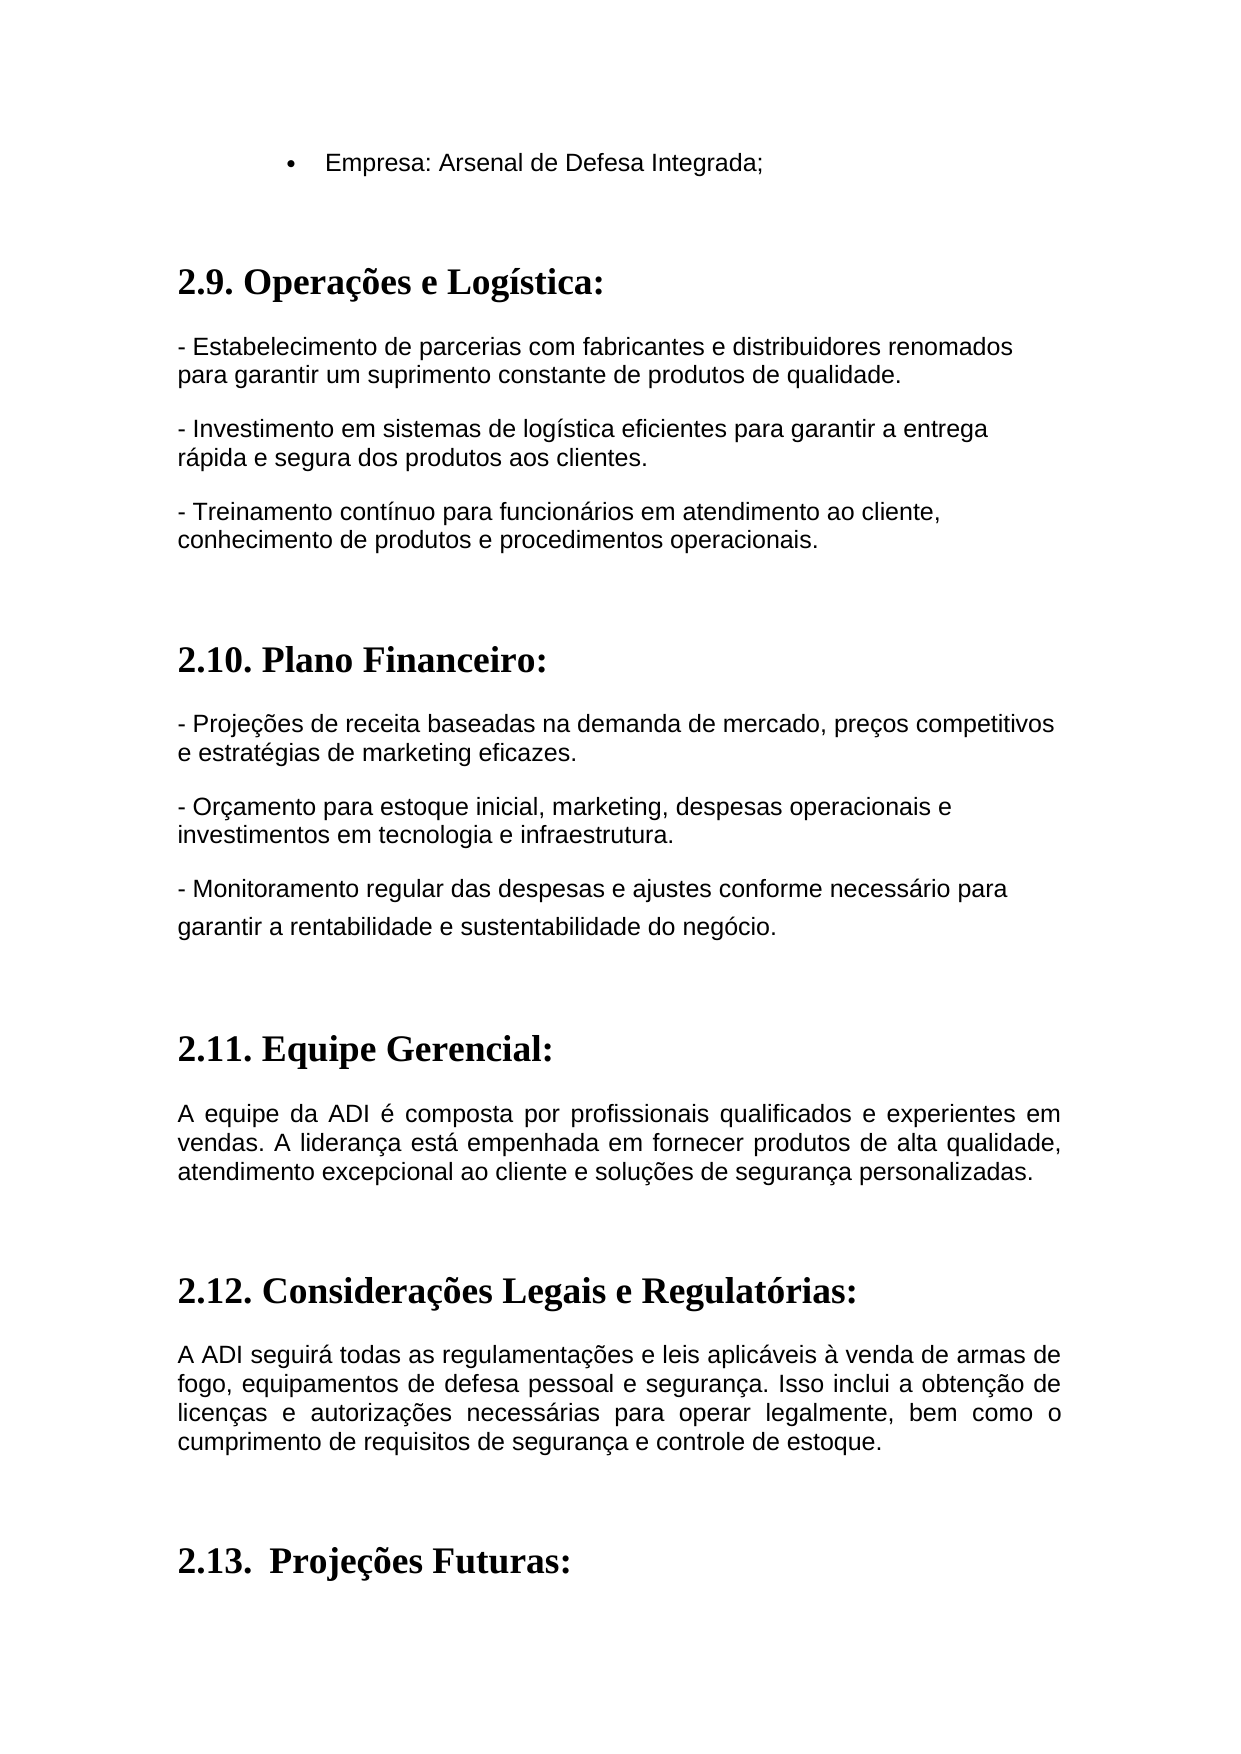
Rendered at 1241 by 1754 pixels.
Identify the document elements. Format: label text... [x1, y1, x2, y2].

text - Orçamento para estoque inicial, marketing, despesas operacionais e investimentos em tecnologia e infraestrutura. [177, 792, 1063, 849]
subtitle 2.9. Operações e Logística: [177, 259, 1063, 302]
text - Projeções de receita baseadas na demanda de mercado, preços competitivos e estratégias de marketing eficazes. [177, 709, 1063, 767]
list Empresa: Arsenal de Defesa Integrada; [287, 148, 988, 176]
text - Investimento em sistemas de logística eficientes para garantir a entrega rápida e segura dos produtos aos clientes. [177, 414, 1063, 472]
text - Monitoramento regular das despesas e ajustes conforme necessário para garantir a rentabilidade e sustentabilidade do negócio. [177, 874, 1063, 944]
subtitle 2.10. Plano Financeiro: [177, 637, 1063, 680]
text - Treinamento contínuo para funcionários em atendimento ao cliente, conhecimento de produtos e procedimentos operacionais. [177, 497, 1063, 554]
subtitle 2.11. Equipe Gerencial: [177, 1027, 1063, 1070]
subtitle 2.12. Considerações Legais e Regulatórias: [177, 1268, 1063, 1311]
subtitle 2.13. Projeções Futuras: [177, 1538, 1063, 1581]
text A equipe da ADI é composta por profissionais qualificados e experientes em vendas. A liderança está empenhada em fornecer produtos de alta qualidade, atendimento excepcional ao cliente e soluções de segurança personalizadas. [177, 1099, 1063, 1185]
text - Estabelecimento de parcerias com fabricantes e distribuidores renomados para garantir um suprimento constante de produtos de qualidade. [177, 332, 1063, 389]
